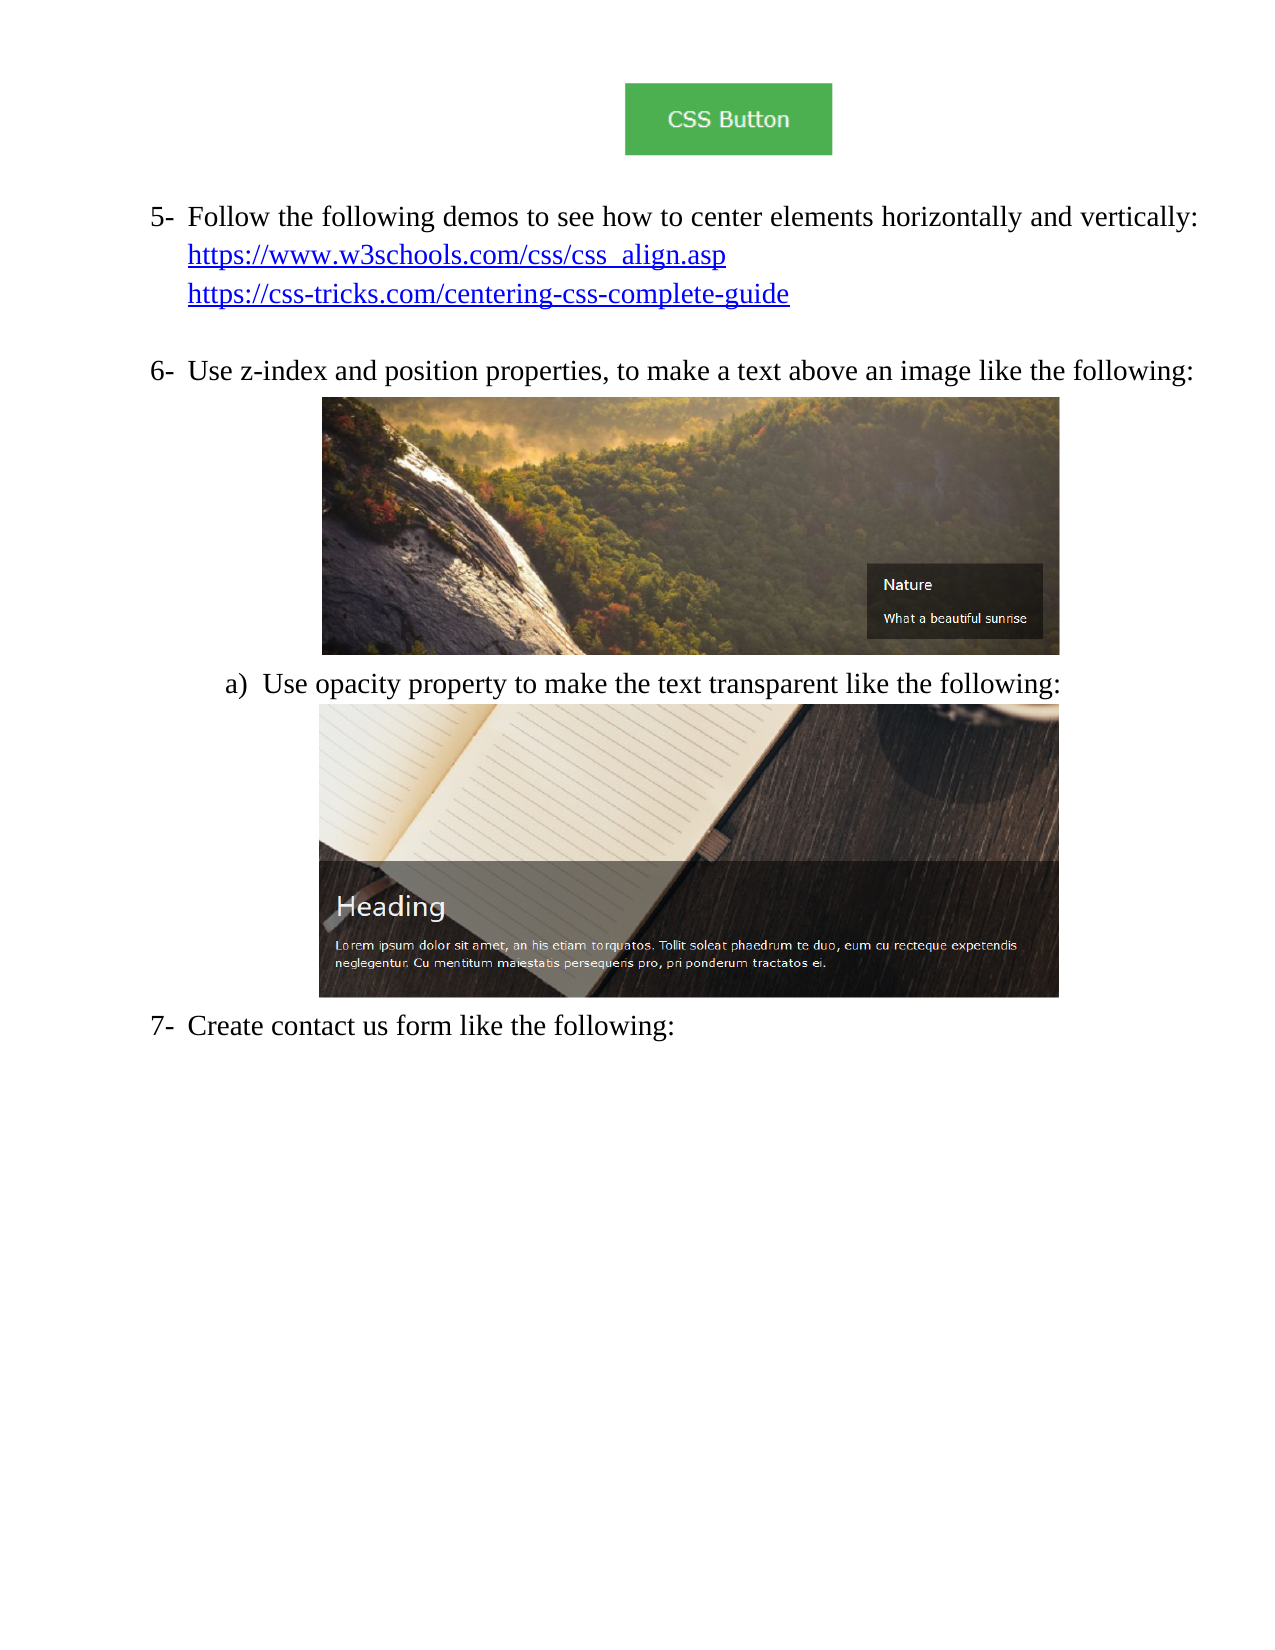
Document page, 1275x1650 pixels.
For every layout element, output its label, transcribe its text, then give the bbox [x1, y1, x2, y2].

picture [612, 75, 851, 170]
picture [306, 704, 1071, 1004]
list Follow the following demos to see how to center elements horizontally and vertically: https://www.w3schools.com/css/css_align.asp https://css-tricks.com/centering-css-complete-guide [150, 199, 1200, 309]
picture [316, 391, 1072, 662]
list Use z-index and position properties, to make a text above an image like the following: [150, 353, 1200, 387]
list Create contact us form like the following: [150, 1008, 1200, 1042]
list Use opacity property to make the text transparent like the following: [225, 666, 1200, 700]
